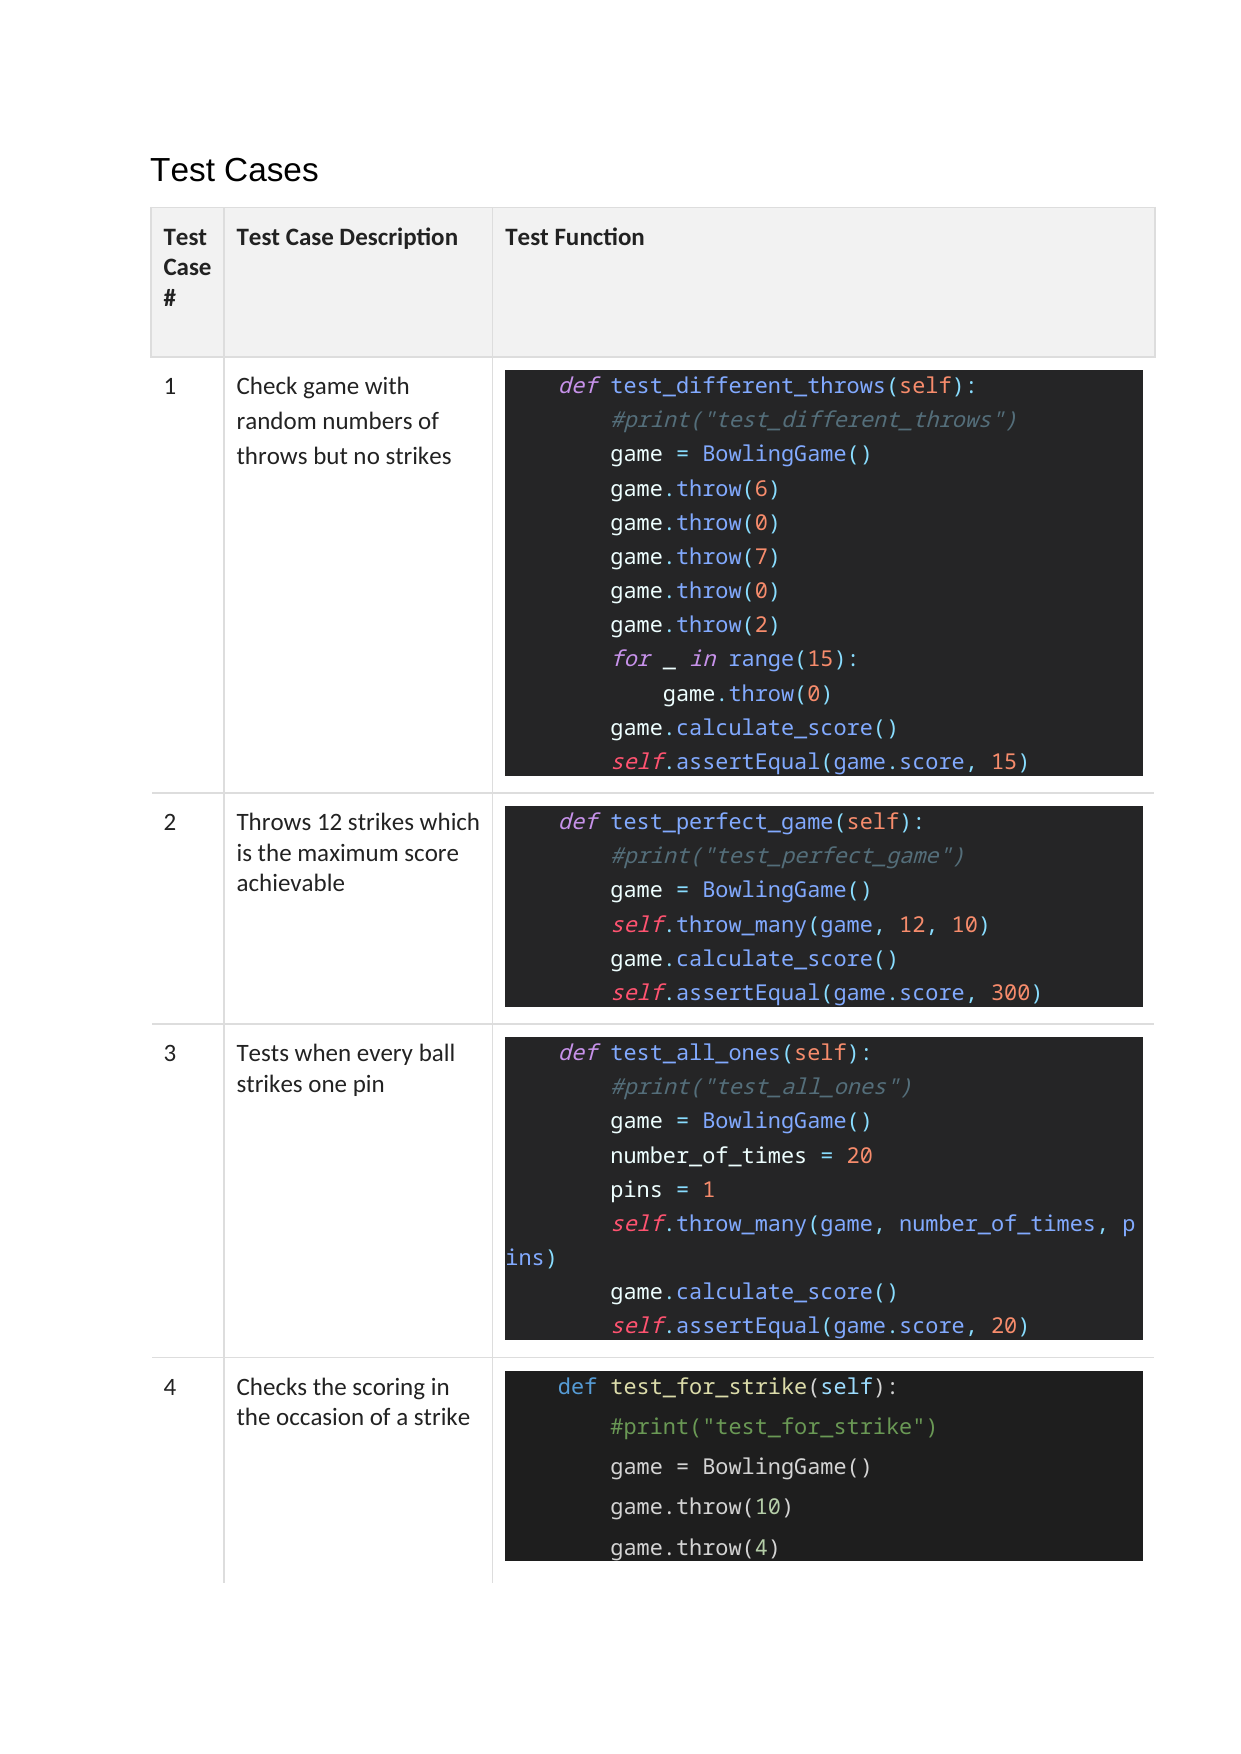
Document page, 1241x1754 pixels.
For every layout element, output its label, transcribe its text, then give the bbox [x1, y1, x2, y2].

table_cell Tests when every ball strikes one pin [225, 1025, 492, 1357]
table_cell def test_perfect_game(self): #print("test_perfect_game") game = BowlingGame() self.throw_many(game, 12, 10) game.calculate_score() self.assertEqual(game.score, 300) [493, 792, 1155, 1023]
table_cell 3 [151, 1023, 223, 1357]
table_cell 1 [151, 358, 223, 792]
table_cell def test_all_ones(self): #print("test_all_ones") game = BowlingGame() number_of_times = 20 pins = 1 self.throw_many(game, number_of_times, pins) game.calculate_score() self.assertEqual(game.score, 20) [493, 1023, 1155, 1357]
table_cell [493, 1357, 1155, 1583]
table_cell Throws 12 strikes which is the maximum score achievable [225, 794, 492, 1023]
table_header Test Case Description [225, 208, 492, 356]
subtitle Test Cases [150, 150, 1090, 188]
table_cell 2 [151, 792, 223, 1023]
table_cell 4 [151, 1357, 223, 1583]
table_header Test Function [493, 208, 1154, 356]
table_header Test Case # [152, 208, 223, 356]
table_cell Check game with random numbers of throws but no strikes [225, 358, 492, 792]
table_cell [225, 1358, 492, 1583]
table_cell def test_different_throws(self): #print("test_different_throws") game = BowlingGame() game.throw(6) game.throw(0) game.throw(7) game.throw(0) game.throw(2) for _ in range(15): game.throw(0) game.calculate_score() self.assertEqual(game.score, 15) [493, 358, 1155, 792]
